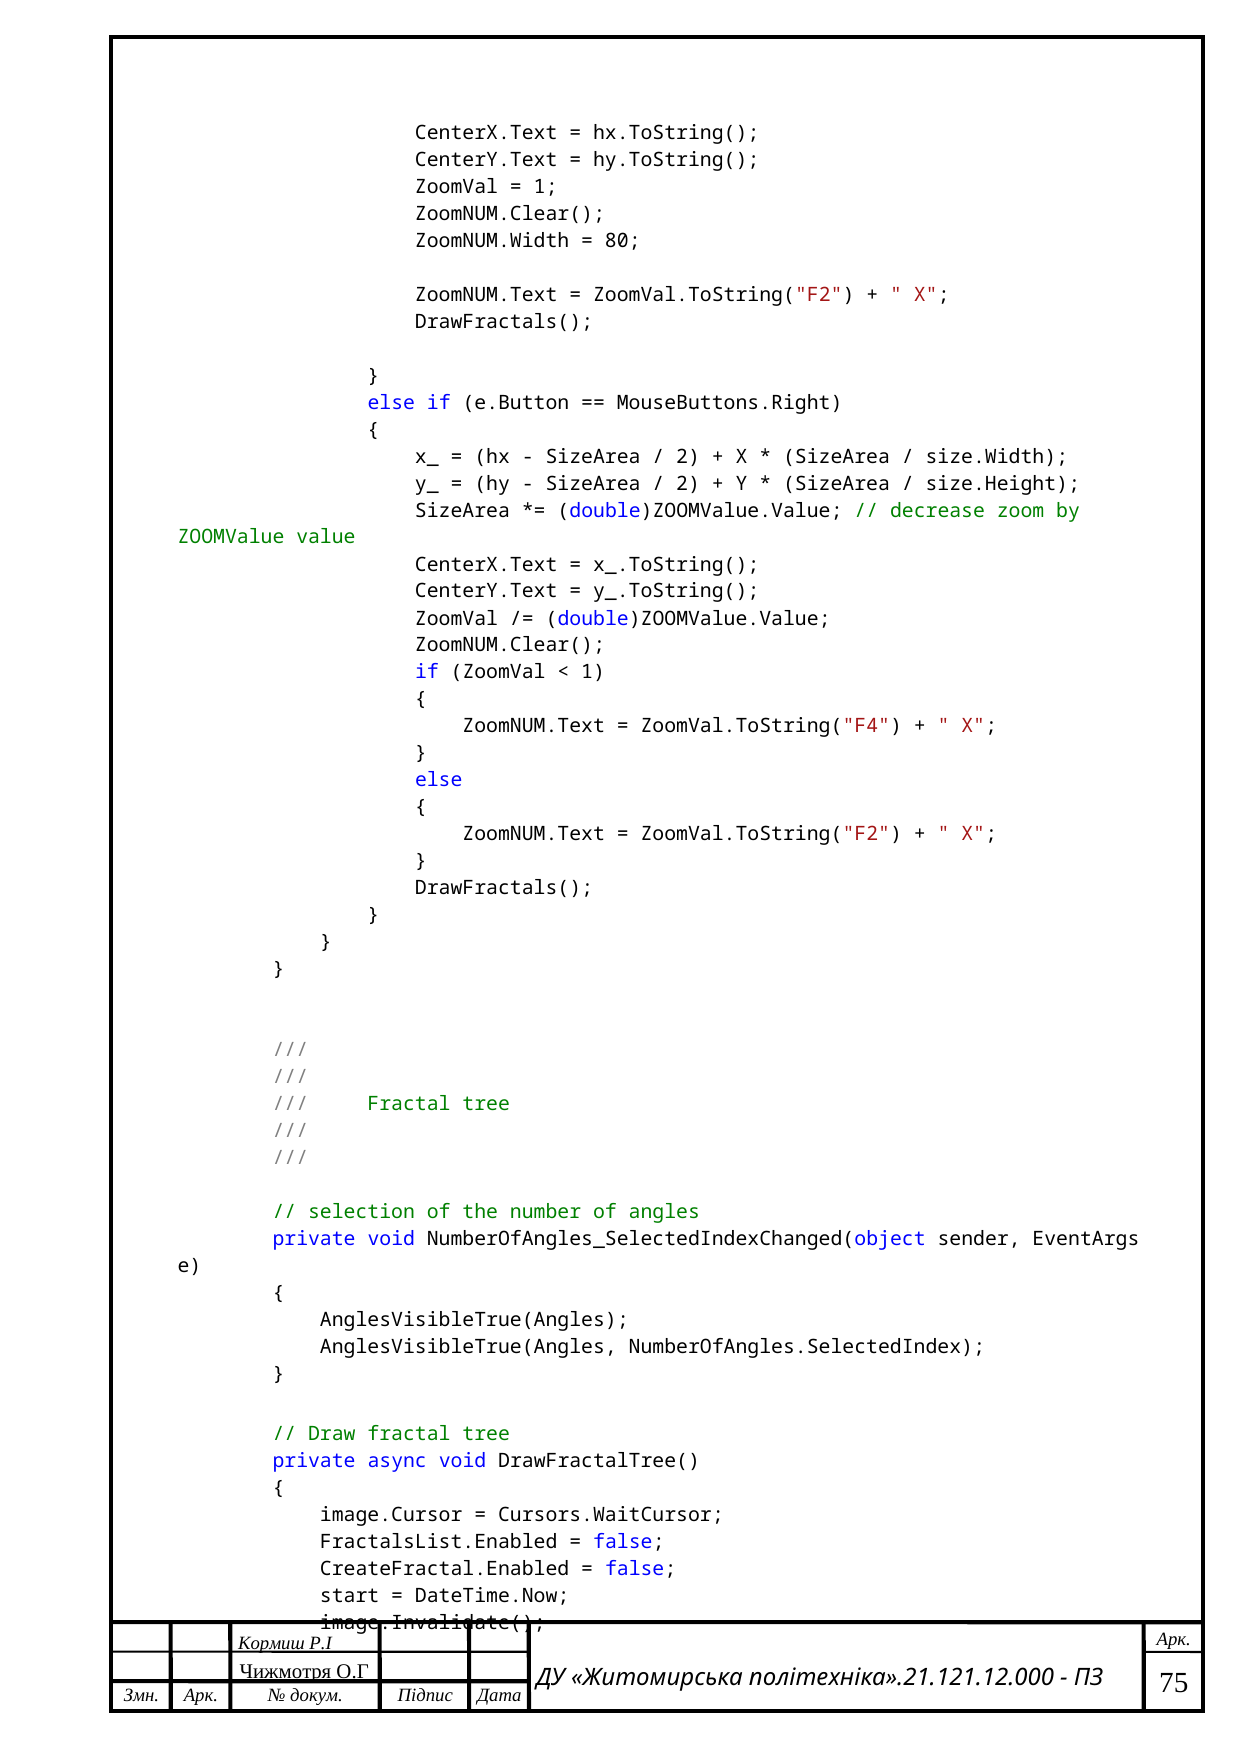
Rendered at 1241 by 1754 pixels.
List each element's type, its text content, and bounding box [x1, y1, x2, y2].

text { [177, 685, 1152, 712]
text } [177, 847, 1152, 873]
text x_ = (hx - SizeArea / 2) + X * (SizeArea / size.Width); [177, 442, 1152, 469]
text // selection of the number of angles [177, 1197, 1152, 1224]
text ZoomNUM.Clear(); [177, 199, 1152, 226]
text } [177, 901, 1152, 927]
text DrawFractals(); [177, 307, 1152, 334]
text AnglesVisibleTrue(Angles); [177, 1305, 1152, 1332]
text { [177, 415, 1152, 442]
text } [177, 1359, 1152, 1386]
text /// [177, 1062, 1152, 1089]
text { [177, 1278, 1152, 1305]
text image.Cursor = Cursors.WaitCursor; [177, 1501, 1152, 1528]
text SizeArea *= (double)ZOOMValue.Value; // decrease zoom by ZOOMValue value [177, 496, 1152, 550]
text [177, 280, 1152, 307]
text CenterX.Text = hx.ToString(); [177, 118, 1152, 145]
text y_ = (hy - SizeArea / 2) + Y * (SizeArea / size.Height); [177, 469, 1152, 496]
text CenterY.Text = hy.ToString(); [177, 145, 1152, 172]
text DrawFractals(); [177, 873, 1152, 901]
text { [177, 793, 1152, 819]
text ZoomVal /= (double)ZOOMValue.Value; [177, 604, 1152, 631]
text ZoomVal = 1; [177, 172, 1152, 199]
text /// [177, 1116, 1152, 1143]
text ZoomNUM.Clear(); [177, 631, 1152, 658]
text } [177, 739, 1152, 766]
text private void NumberOfAngles_SelectedIndexChanged(object sender, EventArgs e) [177, 1224, 1152, 1278]
text CreateFractal.Enabled = false; [177, 1554, 1152, 1582]
text /// [177, 1035, 1152, 1062]
text } [177, 927, 1152, 954]
text ZoomNUM.Width = 80; [177, 226, 1152, 253]
text else if (e.Button == MouseButtons.Right) [177, 388, 1152, 415]
text CenterX.Text = x_.ToString(); [177, 550, 1152, 577]
text ZoomNUM.Text = ZoomVal.ToString("F2") + " X"; [177, 819, 1152, 847]
text } [177, 954, 1152, 981]
text ZoomNUM.Text = ZoomVal.ToString("F4") + " X"; [177, 712, 1152, 739]
text image.Invalidate(); [177, 1608, 1152, 1636]
text start = DateTime.Now; [177, 1582, 1152, 1608]
text } [177, 361, 1152, 388]
text if (ZoomVal < 1) [177, 658, 1152, 685]
text CenterY.Text = y_.ToString(); [177, 577, 1152, 604]
text private async void DrawFractalTree() [177, 1447, 1152, 1474]
text else [177, 766, 1152, 793]
text { [177, 1474, 1152, 1501]
text /// Fractal tree [177, 1089, 1152, 1116]
text // Draw fractal tree [177, 1420, 1152, 1447]
text FractalsList.Enabled = false; [177, 1528, 1152, 1554]
text AnglesVisibleTrue(Angles, NumberOfAngles.SelectedIndex); [177, 1332, 1152, 1359]
text /// [177, 1143, 1152, 1170]
